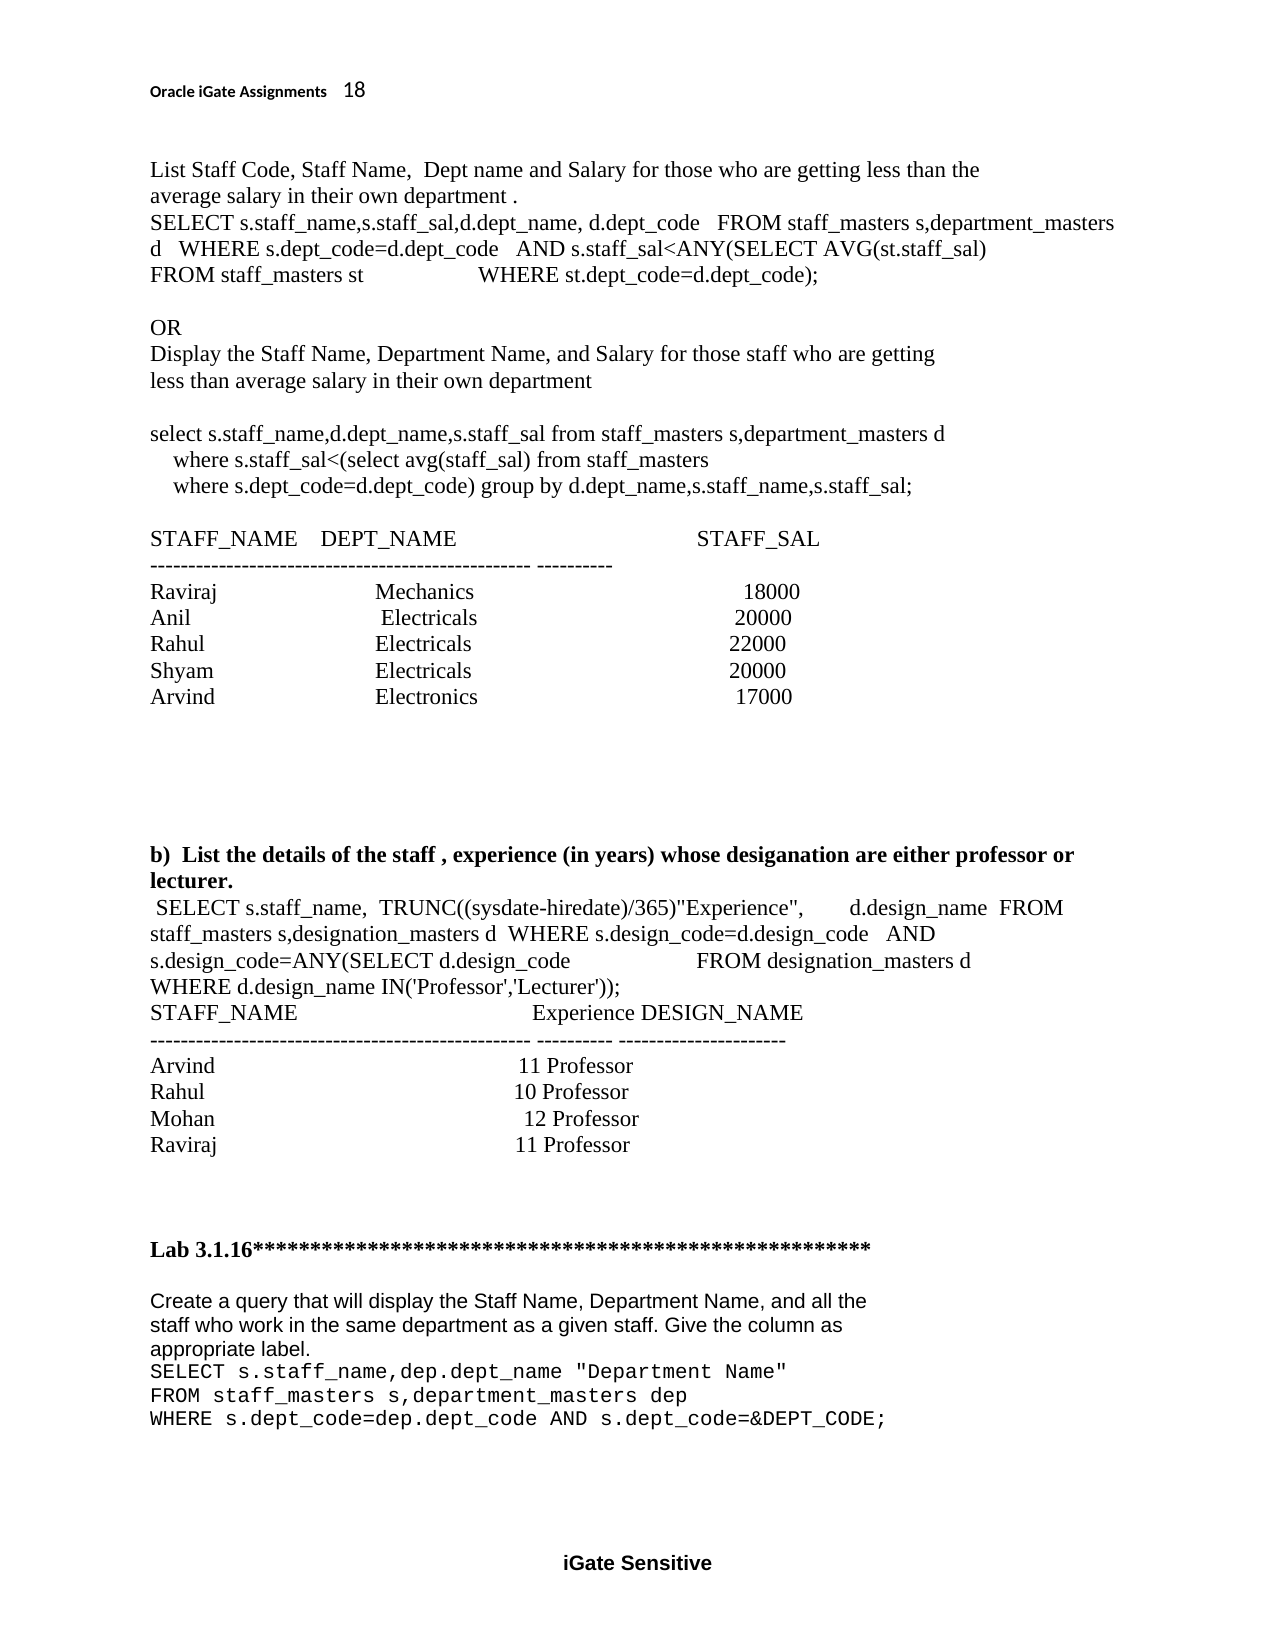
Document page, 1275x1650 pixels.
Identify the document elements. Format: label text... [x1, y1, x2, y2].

text Mohan 12 Professor [150, 1105, 1125, 1131]
text FROM staff_masters s,department_masters dep [150, 1385, 1125, 1408]
text Lab 3.1.16****************************************************** [150, 1237, 1125, 1263]
text Raviraj Mechanics 18000 [150, 578, 1125, 604]
text WHERE s.dept_code=dep.dept_code AND s.dept_code=&DEPT_CODE; [150, 1408, 1125, 1432]
text Arvind Electronics 17000 [150, 683, 1125, 709]
text List Staff Code, Staff Name, Dept name and Salary for those who are getting less than the [150, 156, 1125, 182]
text Rahul 10 Professor [150, 1078, 1125, 1105]
text Create a query that will display the Staff Name, Department Name, and all the [150, 1289, 1125, 1313]
text appropriate label. [150, 1337, 1125, 1361]
text STAFF_NAME Experience DESIGN_NAME [150, 999, 1125, 1026]
text average salary in their own department . [150, 182, 1125, 209]
text SELECT s.staff_name, TRUNC((sysdate-hiredate)/365)"Experience", d.design_name FROM staff_masters s,designation_masters d WHERE s.design_code=d.design_code AND s.design_code=ANY(SELECT d.design_code FROM designation_masters d WHERE d.design_name IN('Professor','Lecturer')); [150, 894, 1125, 999]
text Shyam Electricals 20000 [150, 657, 1125, 683]
text SELECT s.staff_name,dep.dept_name "Department Name" [150, 1361, 1125, 1385]
text b) List the details of the staff , experience (in years) whose desiganation are either professor or lecturer. [150, 841, 1125, 894]
text OR [150, 314, 1125, 341]
text Arvind 11 Professor [150, 1052, 1125, 1078]
text -------------------------------------------------- ---------- [150, 551, 1125, 578]
text Anil Electricals 20000 [150, 604, 1125, 630]
text where s.staff_sal<(select avg(staff_sal) from staff_masters [150, 446, 1125, 472]
text less than average salary in their own department [150, 367, 1125, 393]
text SELECT s.staff_name,s.staff_sal,d.dept_name, d.dept_code FROM staff_masters s,department_masters d WHERE s.dept_code=d.dept_code AND s.staff_sal<ANY(SELECT AVG(st.staff_sal) FROM staff_masters st WHERE st.dept_code=d.dept_code); [150, 209, 1125, 288]
text Display the Staff Name, Department Name, and Salary for those staff who are getting [150, 341, 1125, 367]
text select s.staff_name,d.dept_name,s.staff_sal from staff_masters s,department_masters d [150, 419, 1125, 446]
text STAFF_NAME DEPT_NAME STAFF_SAL [150, 525, 1125, 551]
text Rahul Electricals 22000 [150, 630, 1125, 657]
text -------------------------------------------------- ---------- ---------------------- [150, 1026, 1125, 1052]
text where s.dept_code=d.dept_code) group by d.dept_name,s.staff_name,s.staff_sal; [150, 472, 1125, 499]
text Raviraj 11 Professor [150, 1131, 1125, 1157]
text staff who work in the same department as a given staff. Give the column as [150, 1313, 1125, 1337]
